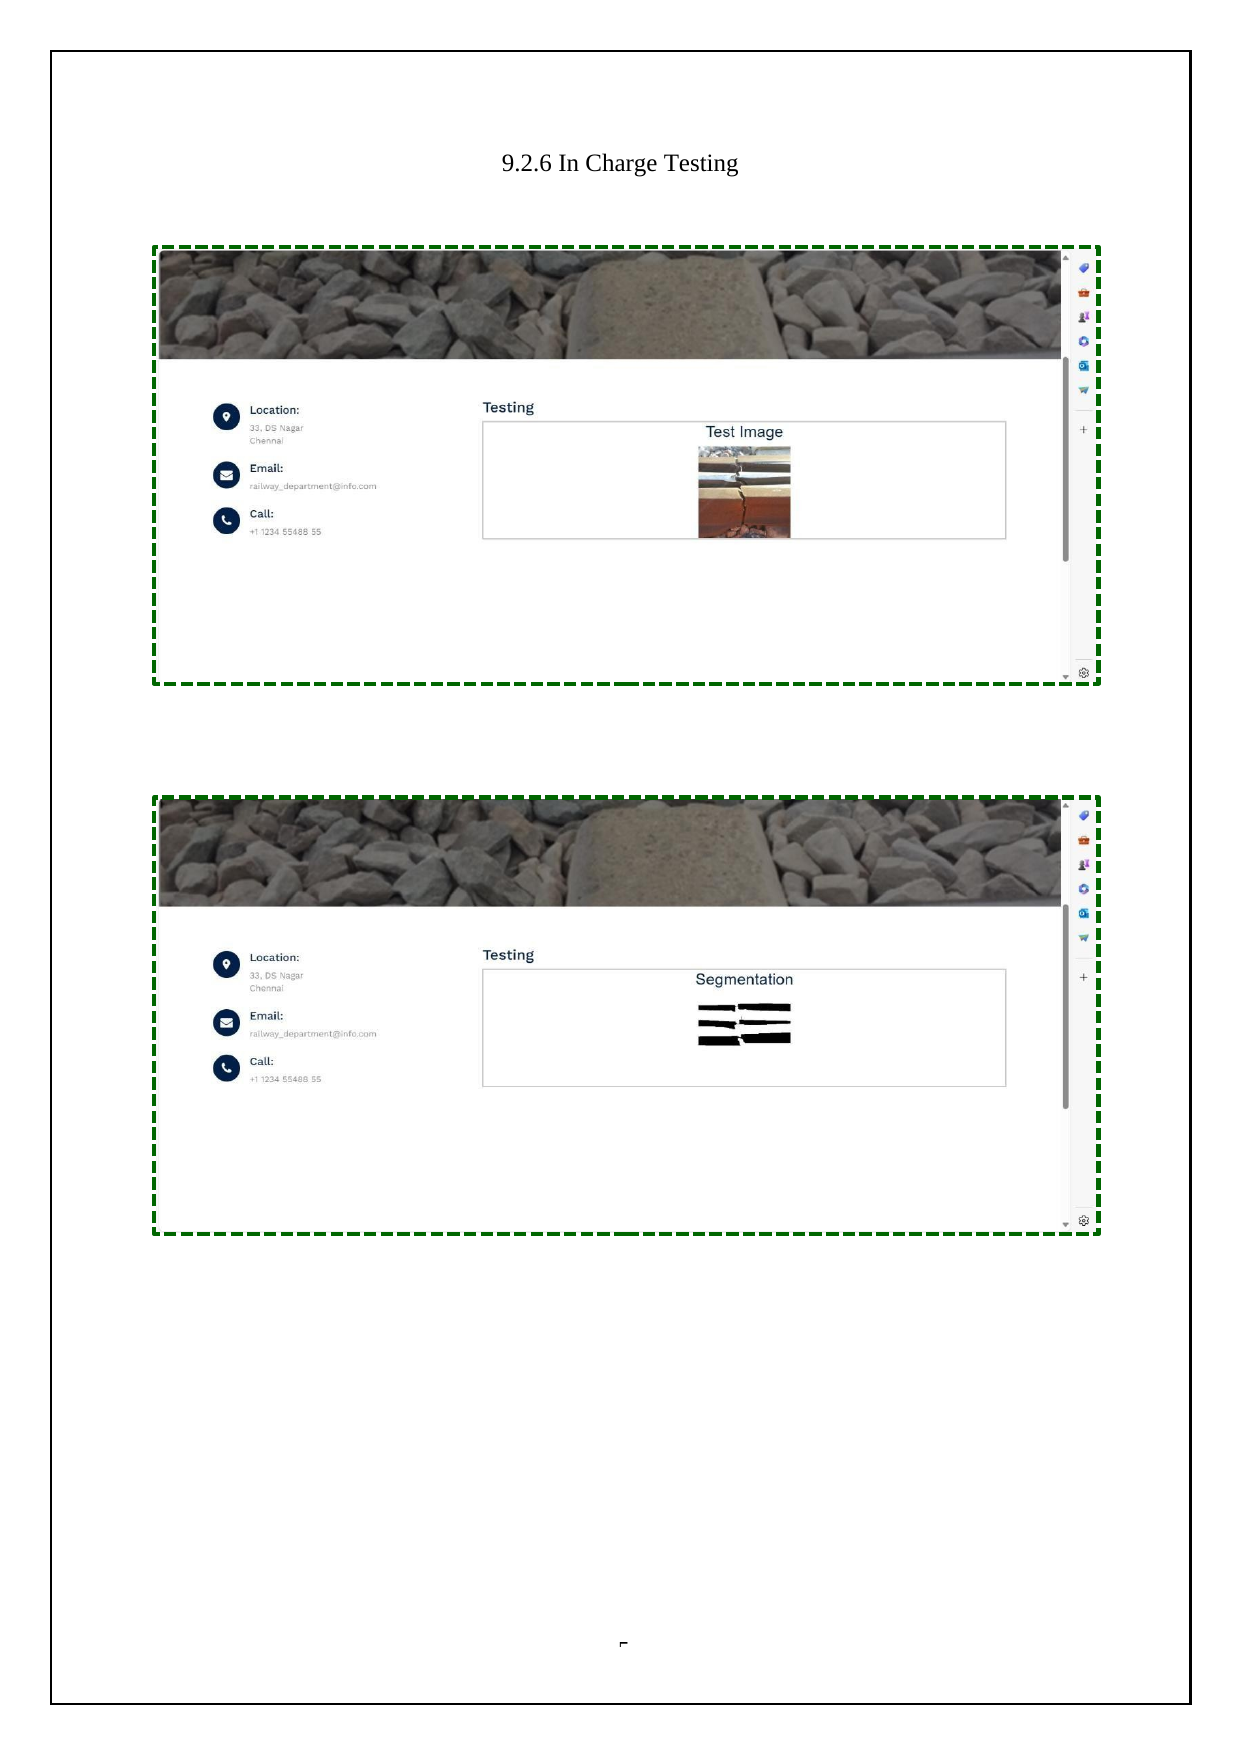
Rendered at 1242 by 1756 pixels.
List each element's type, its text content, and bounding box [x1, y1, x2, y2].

picture [156, 799, 1097, 1233]
picture [156, 248, 1097, 682]
list In Charge Testing [502, 148, 1154, 177]
